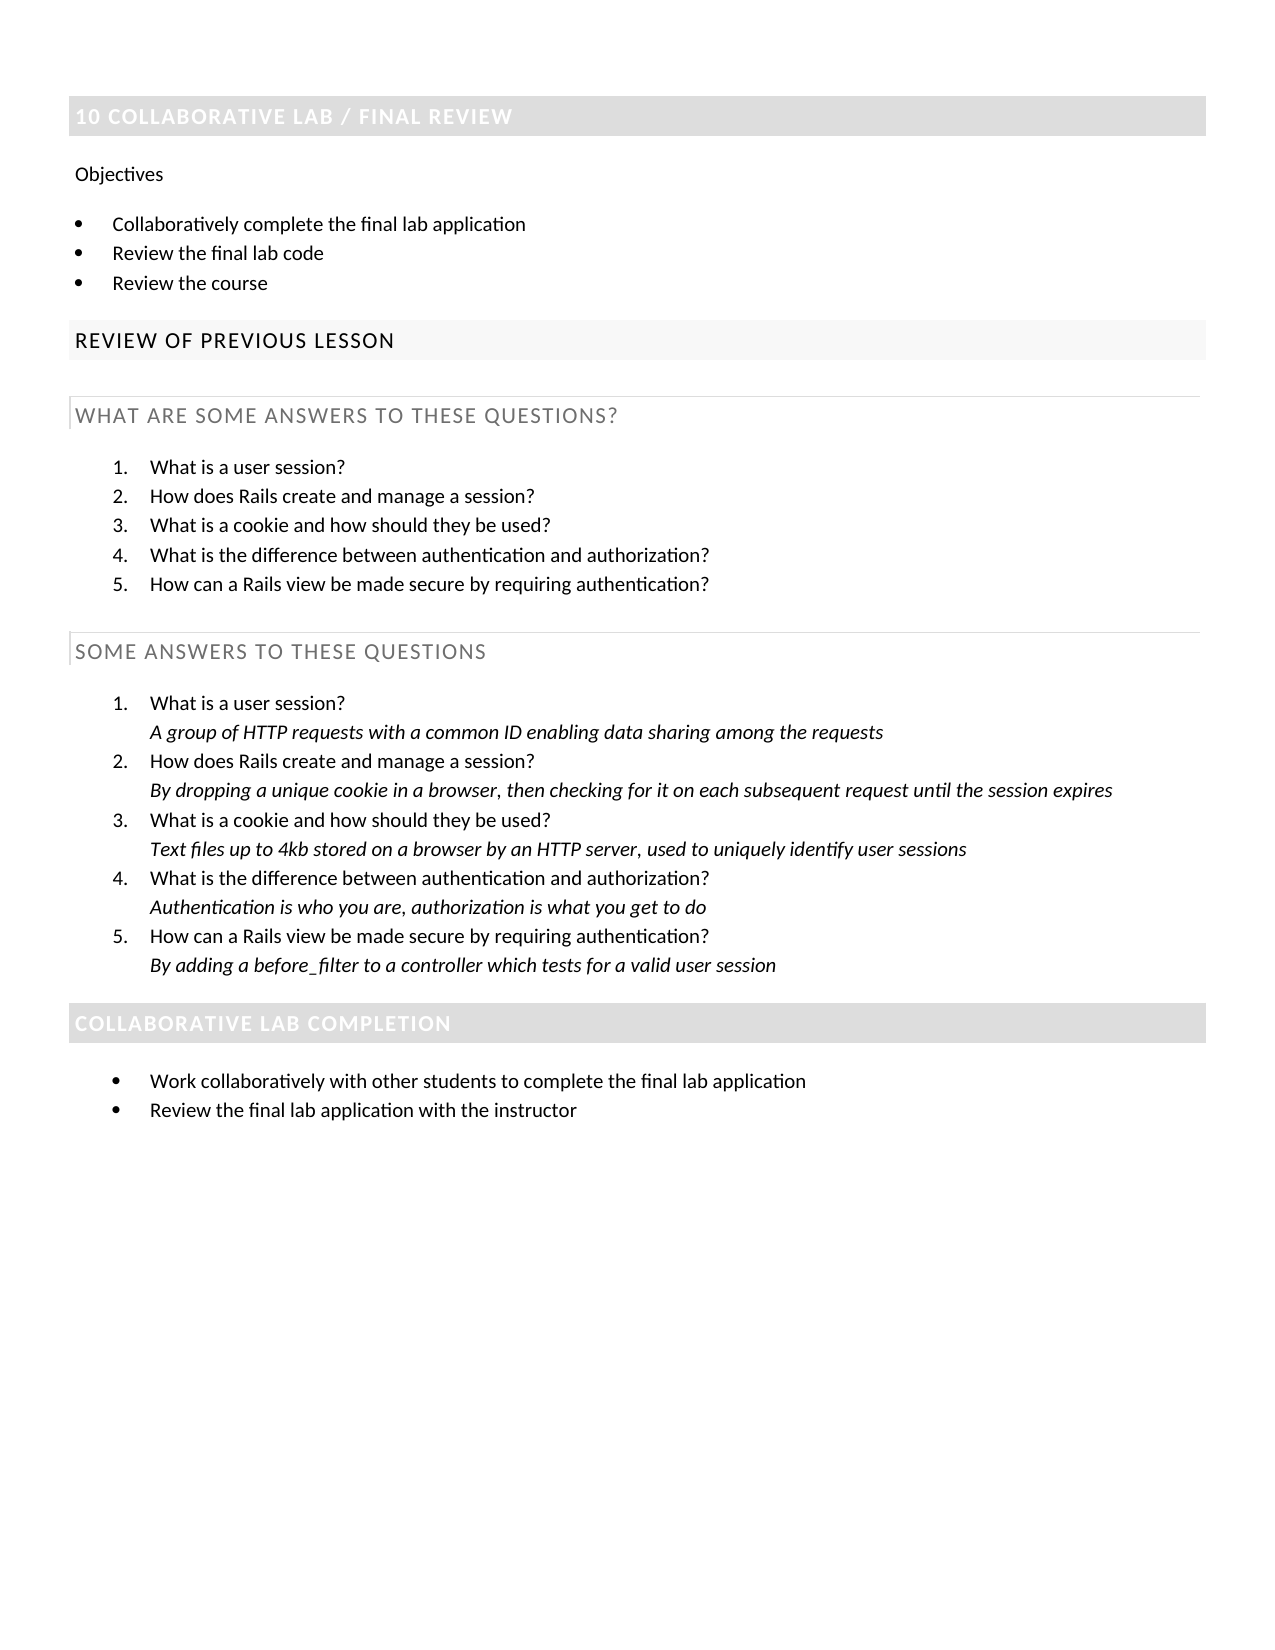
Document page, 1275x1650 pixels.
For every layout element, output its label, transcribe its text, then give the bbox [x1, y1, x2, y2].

list How can a Rails view be made secure by requiring authentication? [112, 571, 1200, 596]
list What is a user session? [112, 690, 1200, 716]
list How can a Rails view be made secure by requiring authentication? [112, 923, 1200, 949]
subtitle collaborative lab completion [75, 1009, 1200, 1037]
text Objectives [75, 161, 1200, 187]
list What is the difference between authentication and authorization? [112, 542, 1200, 567]
list Collaboratively complete the final lab application [75, 211, 1200, 237]
list By adding a before_filter to a controller which tests for a valid user session [150, 953, 1200, 978]
list By dropping a unique cookie in a browser, then checking for it on each subsequent request until the session expires [150, 778, 1200, 803]
list Review the course [75, 270, 1200, 295]
list A group of HTTP requests with a common ID enabling data sharing among the requests [150, 719, 1200, 745]
list Authentication is who you are, authorization is what you get to do [150, 894, 1200, 920]
list What is a cookie and how should they be used? [112, 513, 1200, 538]
list Work collaboratively with other students to complete the final lab application [112, 1068, 1200, 1094]
subtitle What are some answers to these questions? [71, 397, 1200, 429]
subtitle review of previous lesson [75, 326, 1200, 354]
list Review the final lab code [75, 241, 1200, 266]
list Review the final lab application with the instructor [112, 1097, 1200, 1123]
list Text files up to 4kb stored on a browser by an HTTP server, used to uniquely identify user sessions [150, 836, 1200, 861]
subtitle 10 Collaborative Lab / Final Review [75, 102, 1200, 130]
list How does Rails create and manage a session? [112, 748, 1200, 774]
list What is a user session? [112, 454, 1200, 480]
list How does Rails create and manage a session? [112, 483, 1200, 509]
list What is the difference between authentication and authorization? [112, 865, 1200, 891]
subtitle some answers to these questions [71, 633, 1200, 665]
list What is a cookie and how should they be used? [112, 807, 1200, 832]
